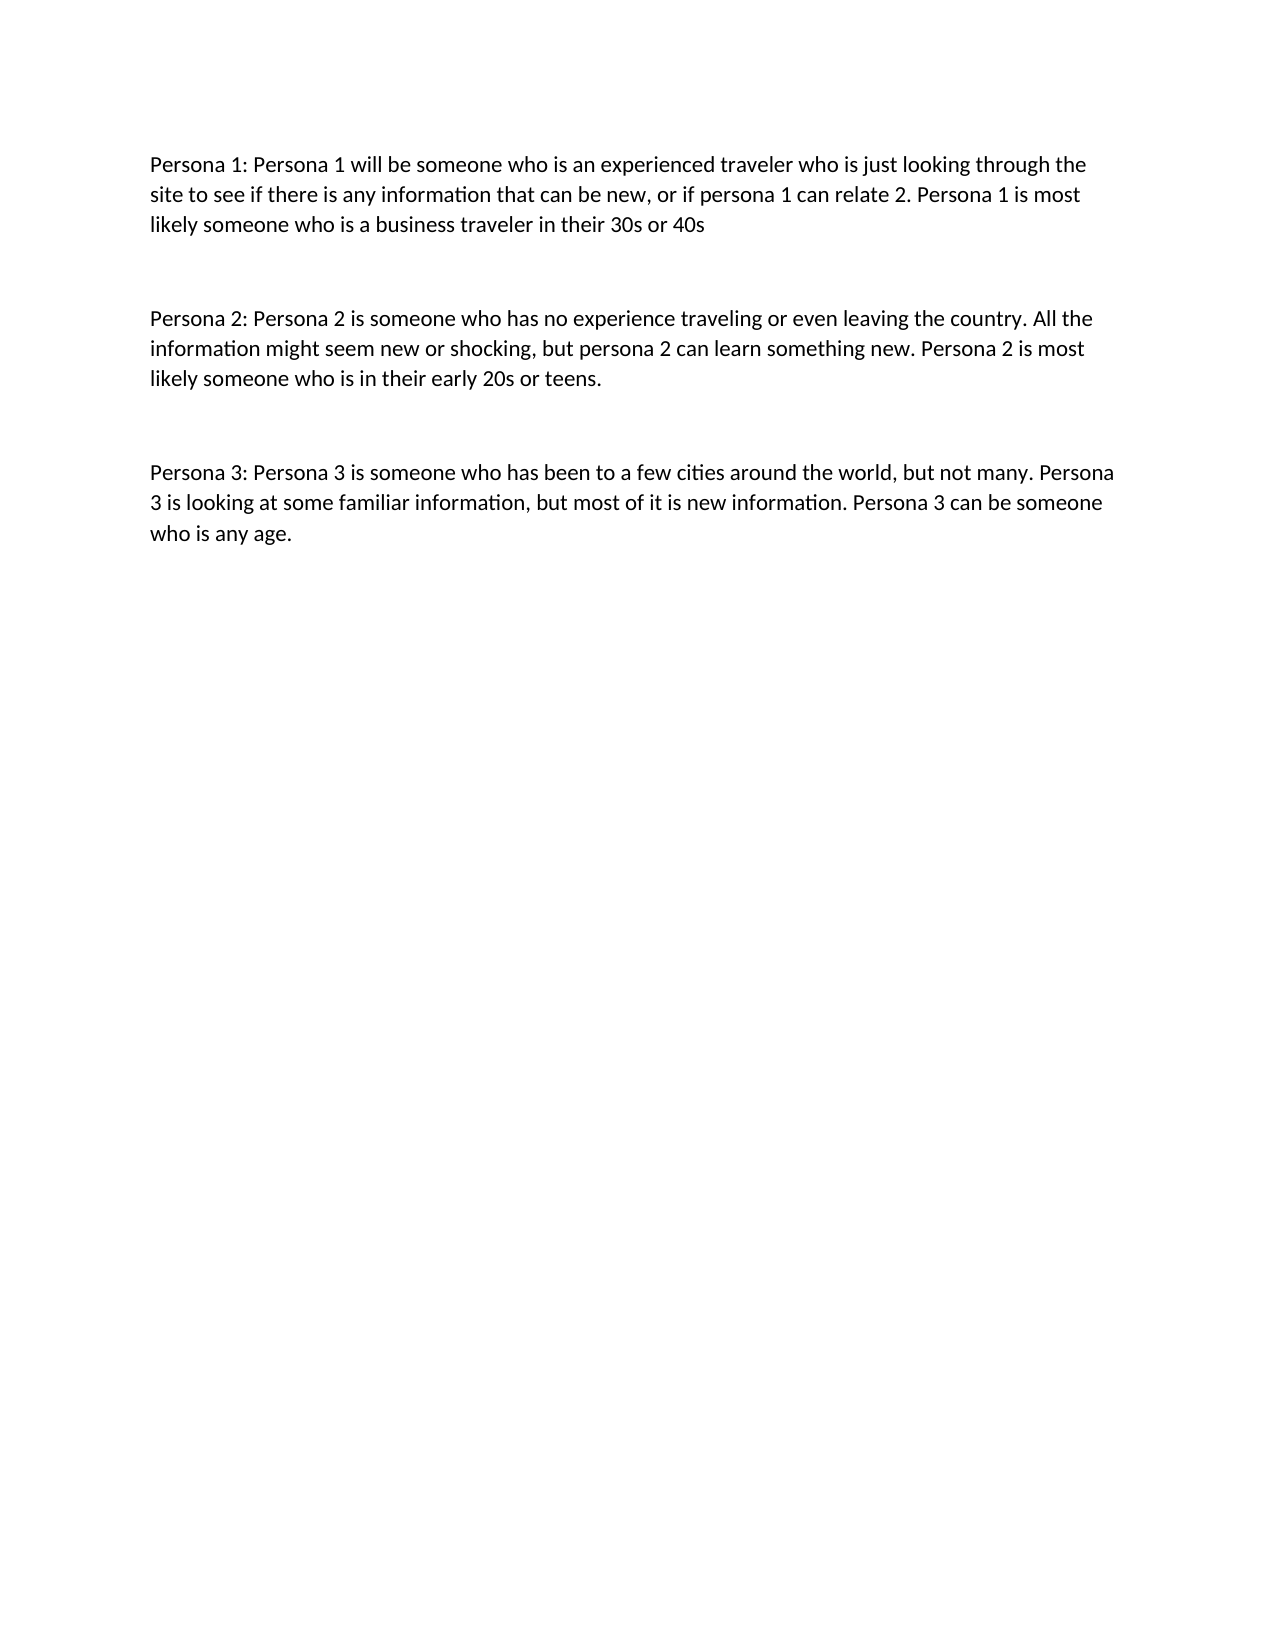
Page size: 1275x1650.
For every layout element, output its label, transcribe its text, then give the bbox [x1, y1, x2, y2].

text Persona 3: Persona 3 is someone who has been to a few cities around the world, but not many. Persona 3 is looking at some familiar information, but most of it is new information. Persona 3 can be someone who is any age. [150, 458, 1125, 547]
text Persona 1: Persona 1 will be someone who is an experienced traveler who is just looking through the site to see if there is any information that can be new, or if persona 1 can relate 2. Persona 1 is most likely someone who is a business traveler in their 30s or 40s [150, 150, 1125, 238]
text Persona 2: Persona 2 is someone who has no experience traveling or even leaving the country. All the information might seem new or shocking, but persona 2 can learn something new. Persona 2 is most likely someone who is in their early 20s or teens. [150, 304, 1125, 393]
